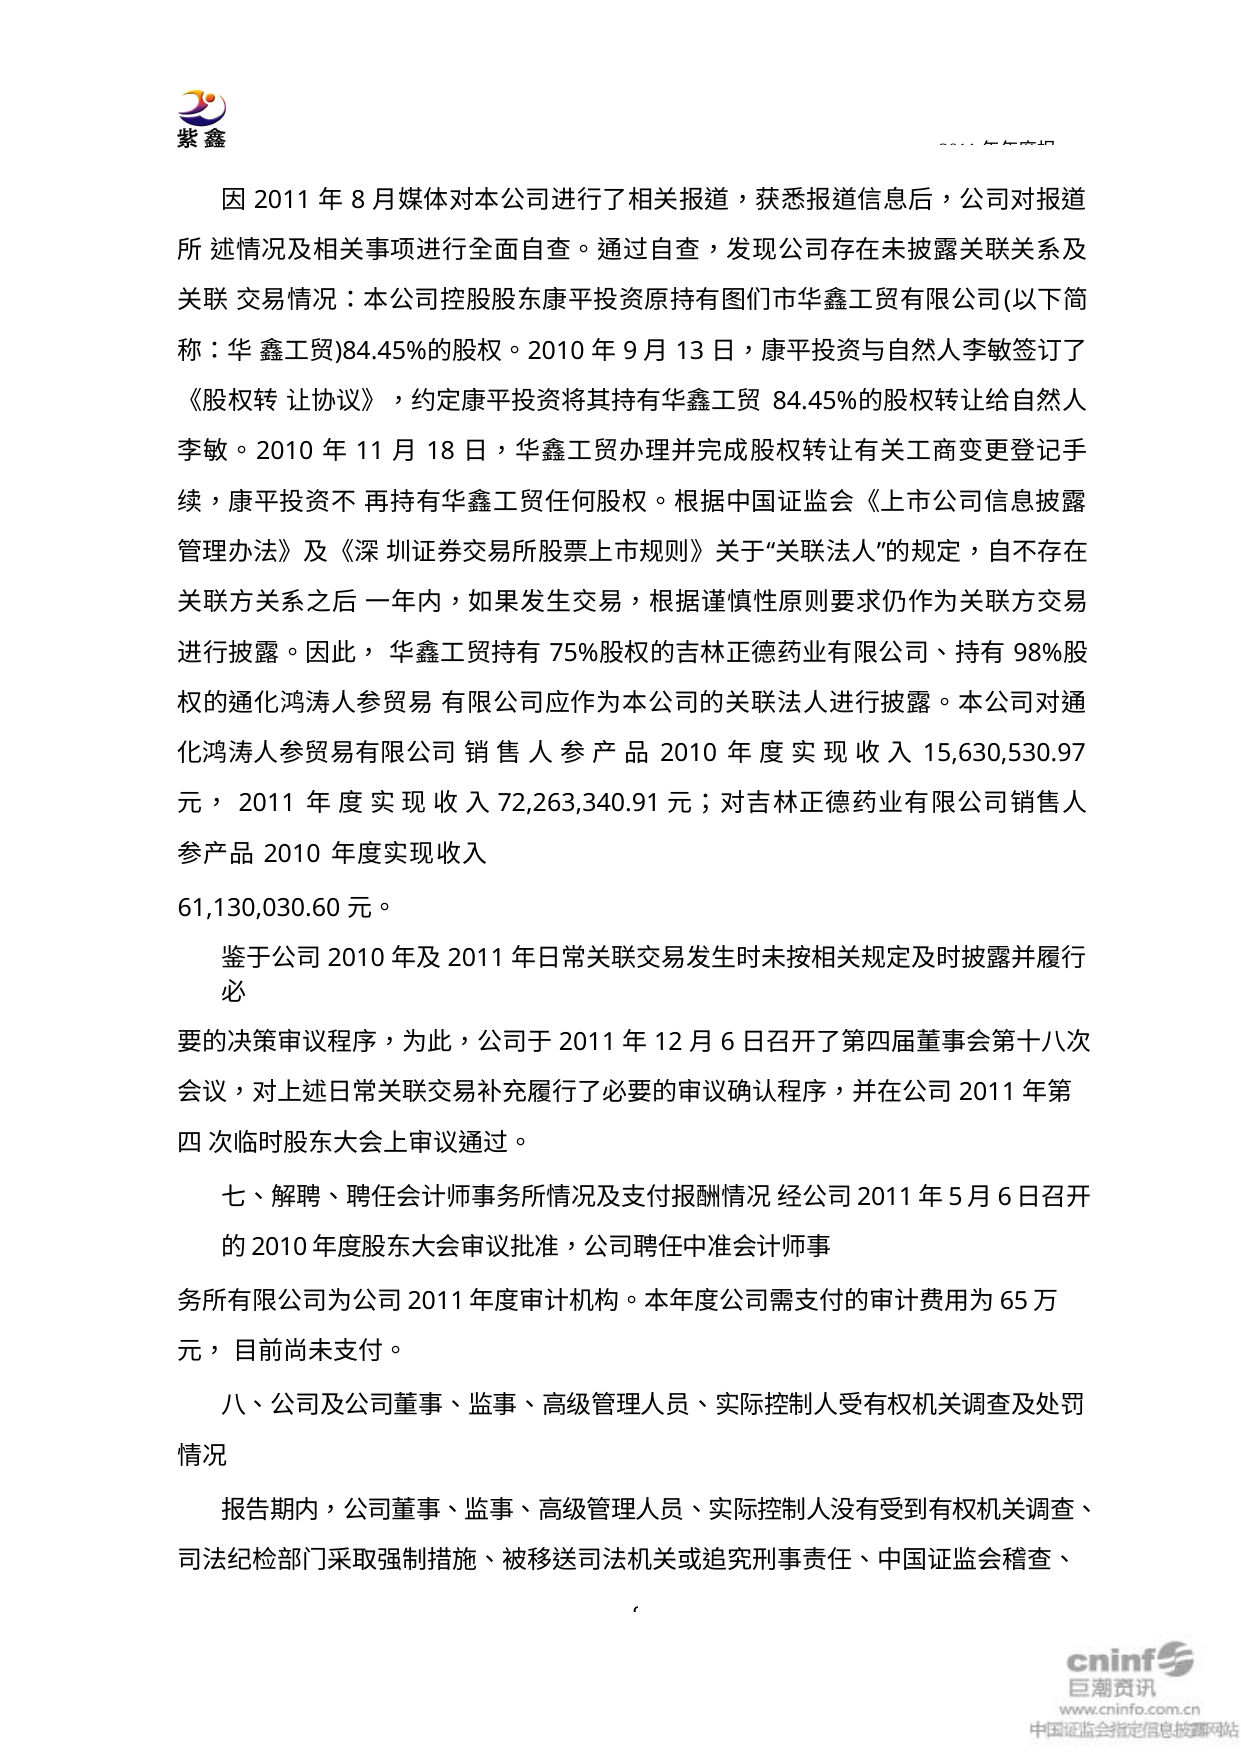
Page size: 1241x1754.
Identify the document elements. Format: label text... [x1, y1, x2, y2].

picture [1029, 1633, 1241, 1754]
text 会议，对上述日常关联交易补充履行了必要的审议确认程序，并在公司 2011 年第四 次临时股东大会上审议通过。 [177, 1074, 1090, 1158]
text 因 2011 年 8 月媒体对本公司进行了相关报道，获悉报道信息后，公司对报道所 述情况及相关事项进行全面自查。通过自查，发现公司存在未披露关联关系及关联 交易情况：本公司控股股东康平投资原持有图们市华鑫工贸有限公司(以下简称：华 鑫工贸)84.45%的股权。2010 年 9 月 13 日，康平投资与自然人李敏签订了《股权转 让协议》，约定康平投资将其持有华鑫工贸 84.45%的股权转让给自然人李敏。2010 年 11 月 18 日，华鑫工贸办理并完成股权转让有关工商变更登记手续，康平投资不 再持有华鑫工贸任何股权。根据中国证监会《上市公司信息披露管理办法》及《深 圳证券交易所股票上市规则》关于“关联法人”的规定，自不存在关联方关系之后 一年内，如果发生交易，根据谨慎性原则要求仍作为关联方交易进行披露。因此， 华鑫工贸持有 75%股权的吉林正德药业有限公司、持有 98%股权的通化鸿涛人参贸易 有限公司应作为本公司的关联法人进行披露。本公司对通化鸿涛人参贸易有限公司 销 售 人 参 产 品 2010 年 度 实 现 收 入 15,630,530.97 元， 2011 年 度 实 现 收 入 72,263,340.91 元；对吉林正德药业有限公司销售人参产品 2010 年度实现收入 [177, 181, 1088, 869]
text 八、公司及公司董事、监事、高级管理人员、实际控制人受有权机关调查及处罚 情况 [177, 1387, 1098, 1471]
text 要的决策审议程序，为此，公司于 2011 年 12 月 6 日召开了第四届董事会第十八次 [177, 1024, 1098, 1058]
text 61,130,030.60 元。 [177, 889, 1098, 923]
text 报告期内，公司董事、监事、高级管理人员、实际控制人没有受到有权机关调查、 司法纪检部门采取强制措施、被移送司法机关或追究刑事责任、中国证监会稽查、 中国证监会行政处罚、证券市场禁入、认定为不适当人选、被其他行政管理部门处 罚及证券交易所公开谴责的情形。 [177, 1491, 1101, 1576]
picture [177, 88, 227, 148]
text 鉴于公司 2010 年及 2011 年日常关联交易发生时未按相关规定及时披露并履行必 [221, 939, 1098, 1008]
text 七、解聘、聘任会计师事务所情况及支付报酬情况 经公司2011年5月6日召开的2010年度股东大会审议批准，公司聘任中准会计师事 [221, 1178, 1098, 1263]
text 务所有限公司为公司2011年度审计机构。本年度公司需支付的审计费用为65万元， 目前尚未支付。 [177, 1283, 1079, 1367]
